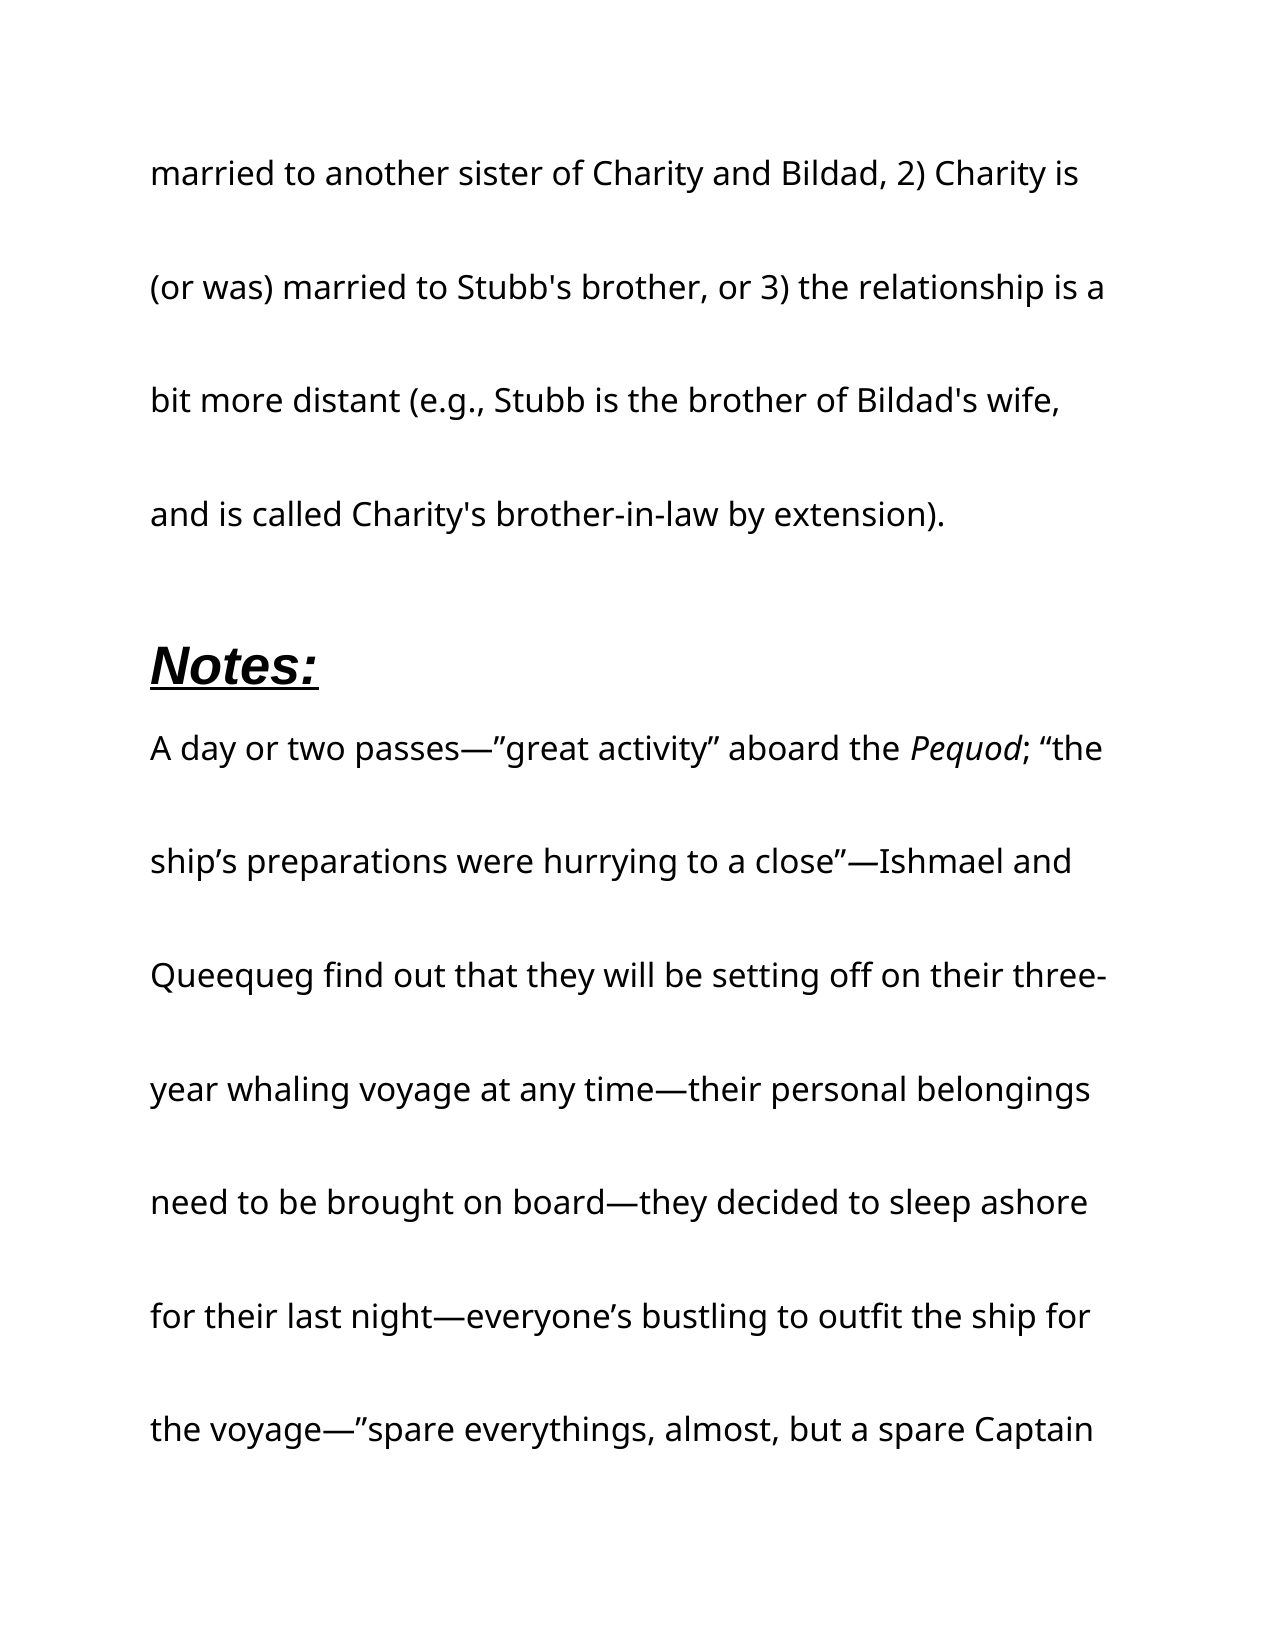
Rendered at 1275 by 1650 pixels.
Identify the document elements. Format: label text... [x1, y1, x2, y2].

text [150, 725, 1125, 1451]
text Notes: [150, 633, 1125, 696]
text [150, 150, 1125, 536]
